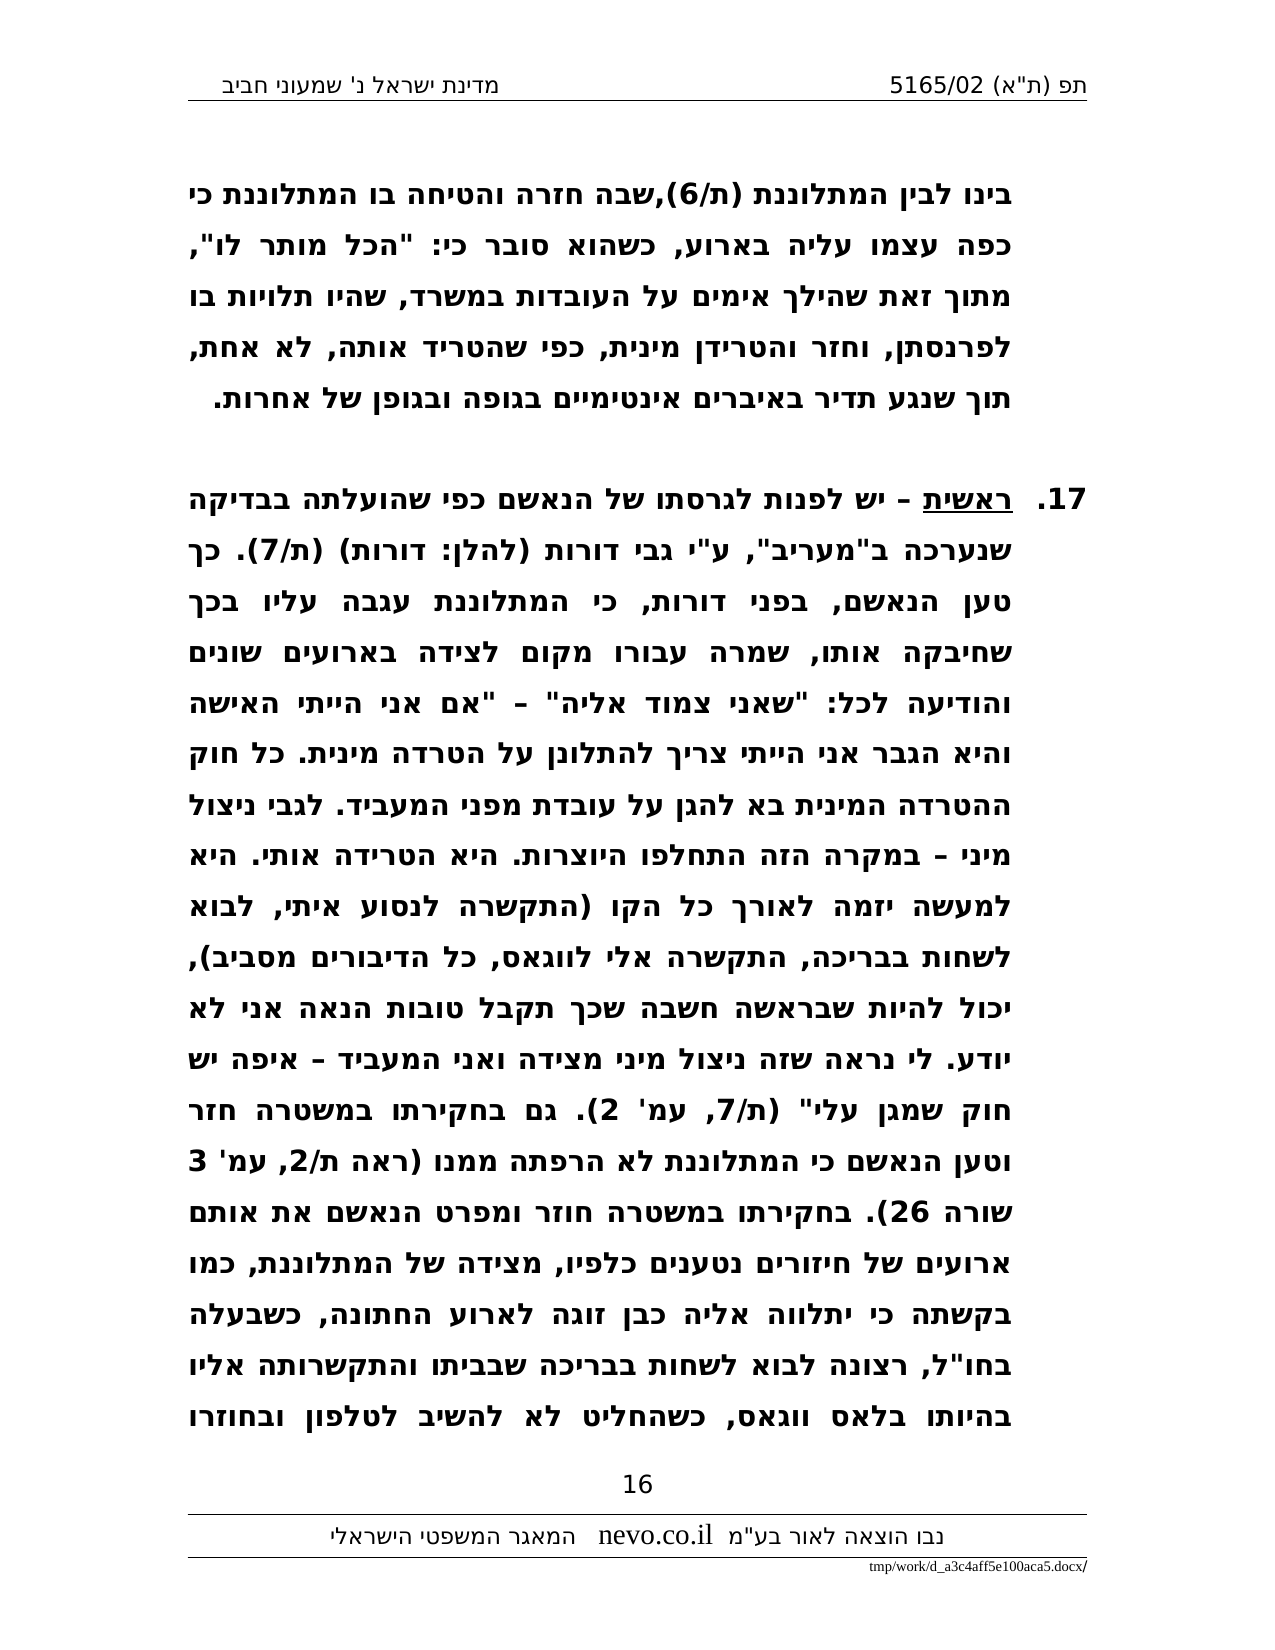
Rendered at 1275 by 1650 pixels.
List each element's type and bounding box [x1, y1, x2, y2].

text [187, 482, 1087, 1433]
text [187, 177, 1087, 415]
